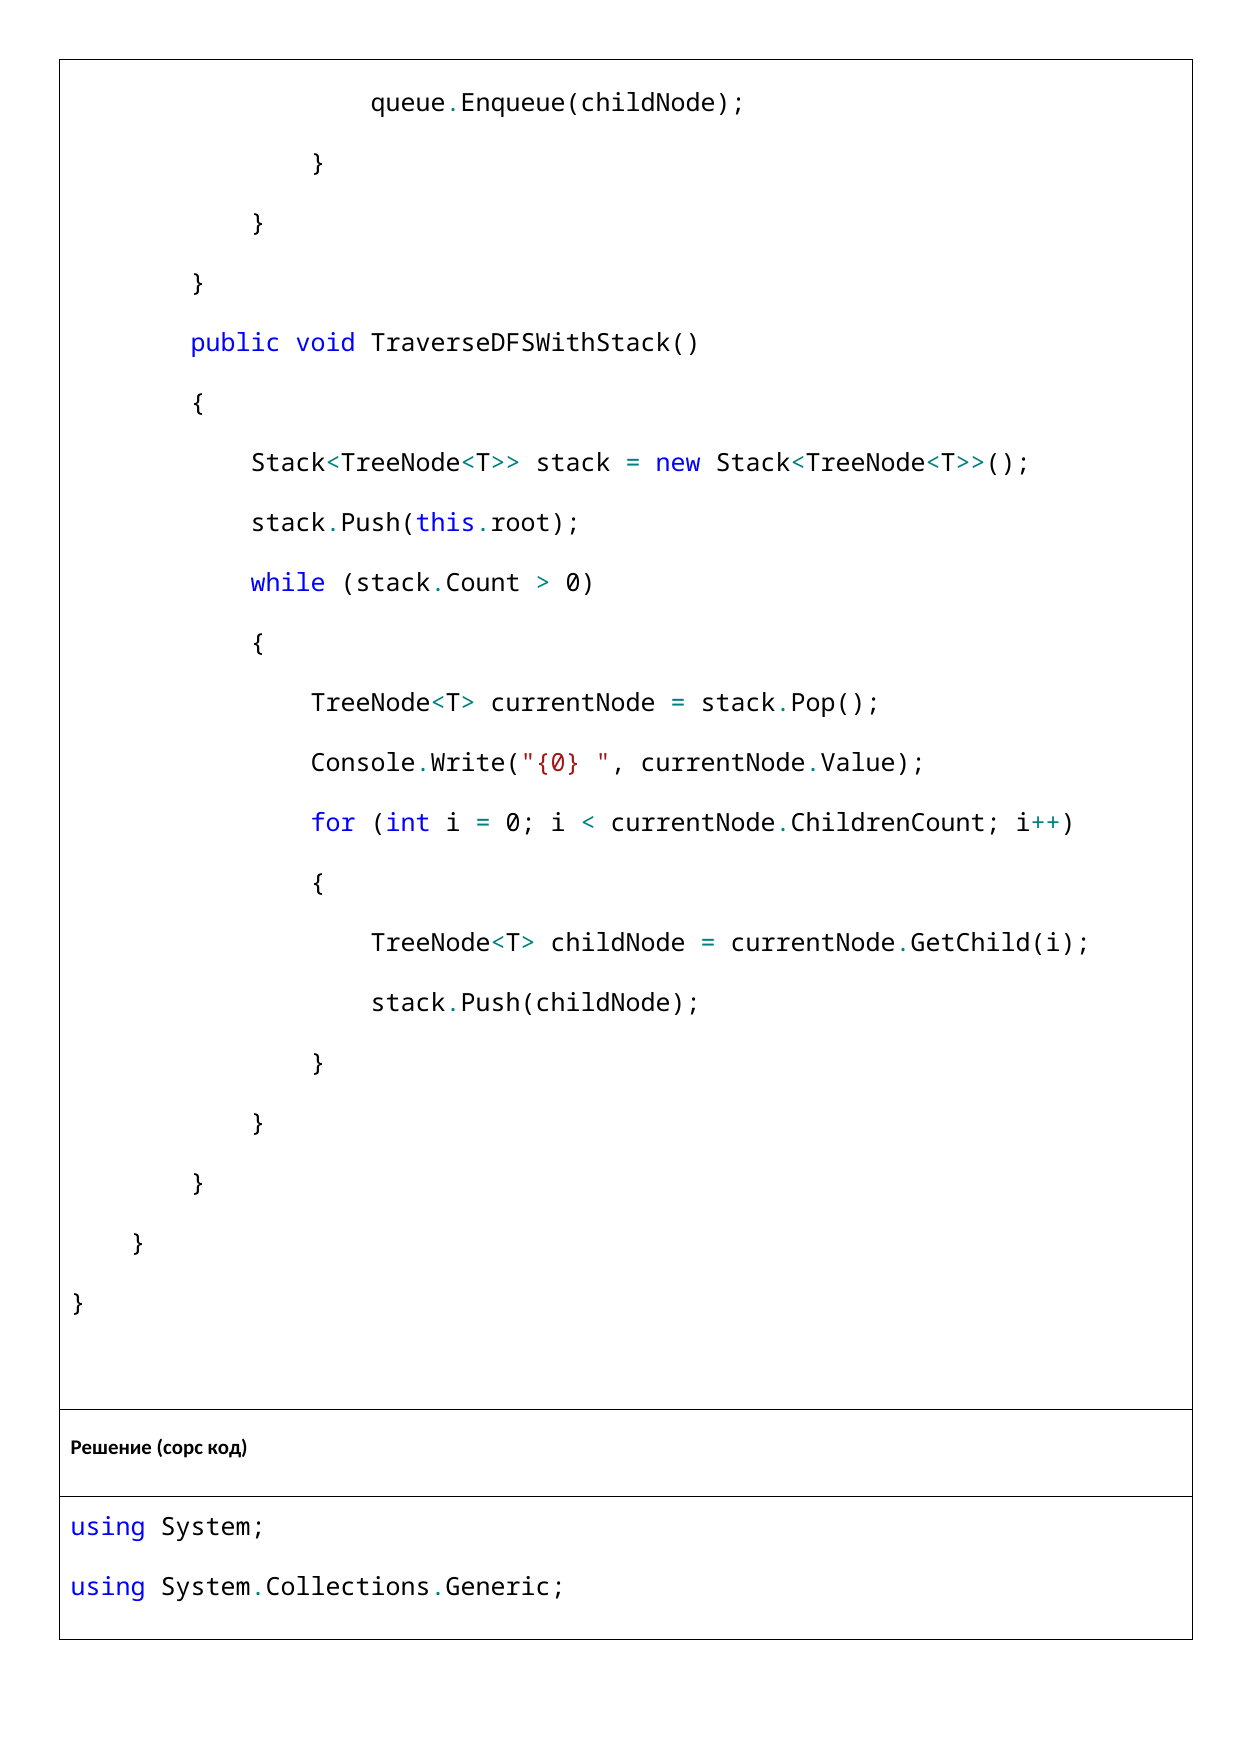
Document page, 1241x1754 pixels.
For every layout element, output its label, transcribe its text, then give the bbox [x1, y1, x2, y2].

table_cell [60, 60, 1192, 1409]
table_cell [60, 1497, 1192, 1639]
table_cell Решение (сорс код) [60, 1410, 1192, 1496]
